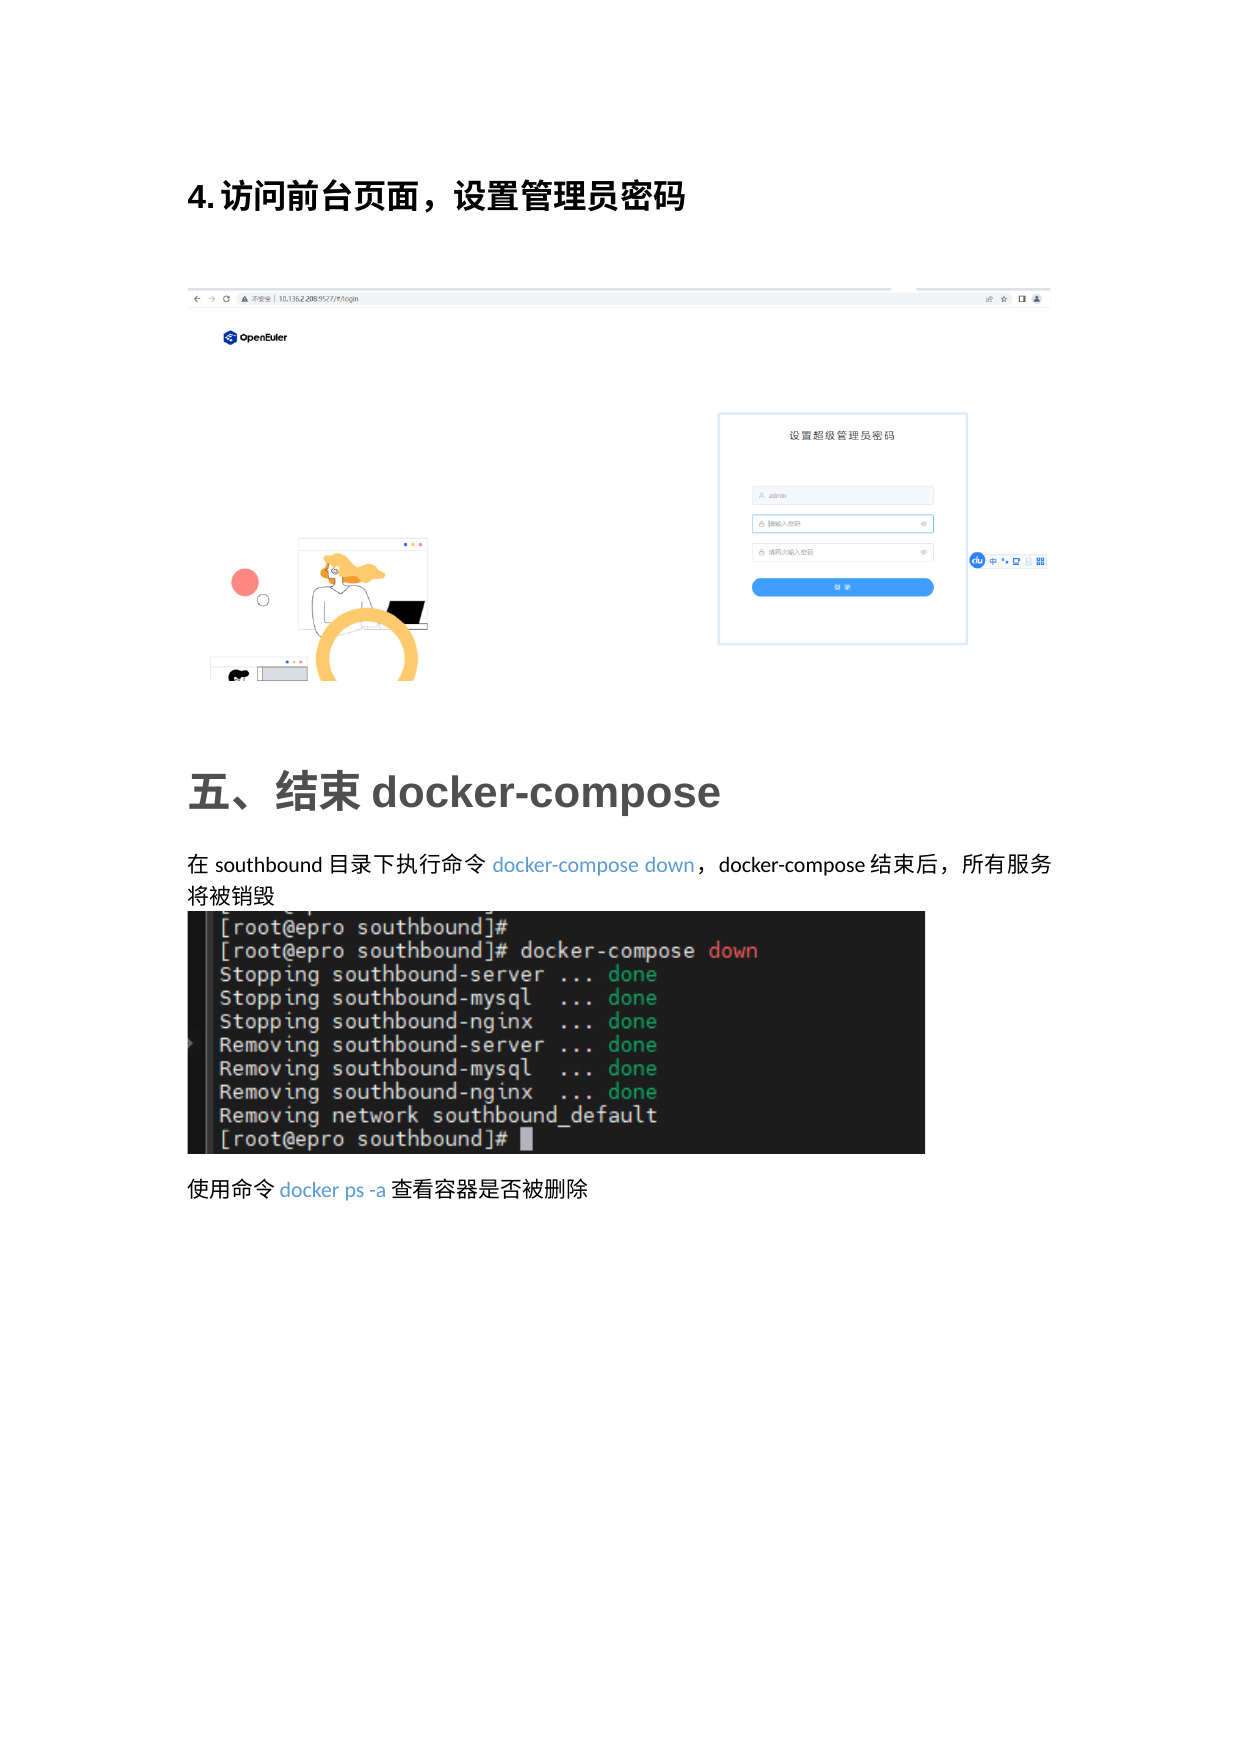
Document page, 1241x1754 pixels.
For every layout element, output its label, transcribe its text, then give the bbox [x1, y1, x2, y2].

picture [187, 911, 926, 1154]
subtitle 结束docker-compose [187, 756, 1053, 821]
text 使用命令docker ps -a查看容器是否被删除 [187, 1171, 1053, 1204]
text 在southbound目录下执行命令docker-compose down，docker-compose结束后，所有服务将被销毁 [187, 846, 1053, 911]
subtitle 访问前台页面，设置管理员密码 [187, 162, 1053, 227]
picture [187, 288, 1051, 681]
